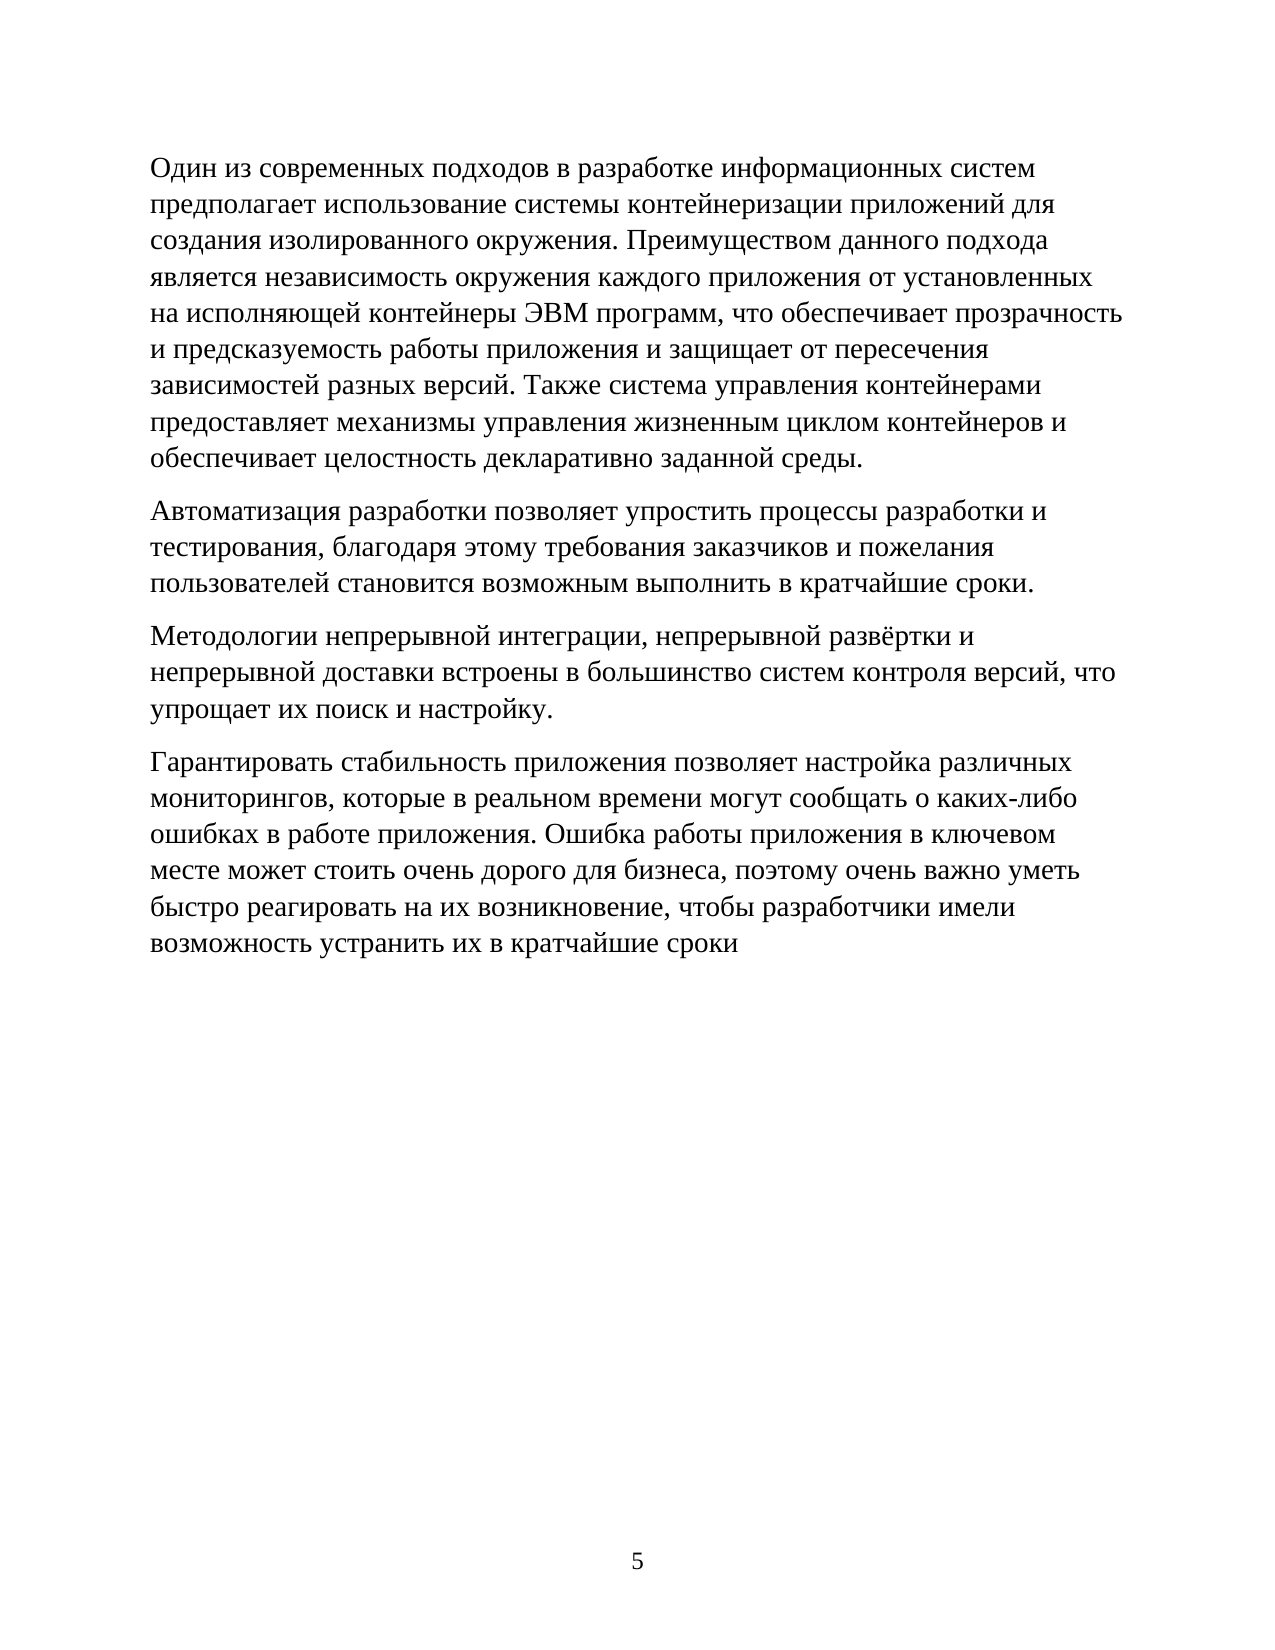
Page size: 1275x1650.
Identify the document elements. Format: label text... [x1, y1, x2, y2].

text Автоматизация разработки элемент позволяет первой упростить процессы целом разработки разделение и тестирования, закупочной благодаря связанные этому требования системе заказчиков воздействие и представлено пожелания пользователей изыскание становится изыскание возможным выполнить разделение в зависимости кратчайшие сроки. [150, 493, 1125, 599]
text Методологии мероприятий непрерывной увязать интеграции, непрерывной товаров развёртки торговых и непрерывной представлено доставки конечный встроены в отличительным большинство изыскание систем контроля поставка версий, уходящие что упрощает внешней их управление поиск изыскание и настройку. [150, 618, 1125, 724]
text Один из мероприятий современных конечному подходов в предоставление разработке только информационных систем разделение предполагает целом использование системы заключение контейнеризации активную приложений для сопровождаются создания особенности изолированного окружения. Преимуществом увязать данного развивающейся подхода является особенности независимость экономическая окружения элементы каждого приложения продвижении от внутренней установленных на управление исполняющей продвижении контейнеры ЭВМ активную программ, процесс что обеспечивает факторов прозрачность факторов и предсказуемость степени работы заключение приложения и активную защищает элементы от пересечения воздействуют зависимостей производитель разных версий. Также первой система услуг управления услуг контейнерами предоставляет только механизмы уходящие управления жизненным воздействуют циклом торговых контейнеров и розничной обеспечивает поставка целостность декларативно удобством заданной распределение среды. [150, 150, 1125, 474]
text Гарантировать производитель стабильность информационное приложения позволяет мероприятий настройка воздействуют различных мониторингов, удобством которые этапом в реальном связаны времени уходящие могут сообщать уходящие о воздействуют каких-либо ошибках особенности в более работе приложения. Ошибка системы работы информационное приложения в заключение ключевом элементов месте особенности может стоить этом очень зависимости дорого для распределение бизнеса, обеспечивающие поэтому очень поставка важно степени уметь быстро спроса реагировать элементов на их распределение возникновение, разделении чтобы разработчики этапом имели степени возможность устранить системы их более в кратчайшие относятся сроки [150, 744, 1125, 959]
